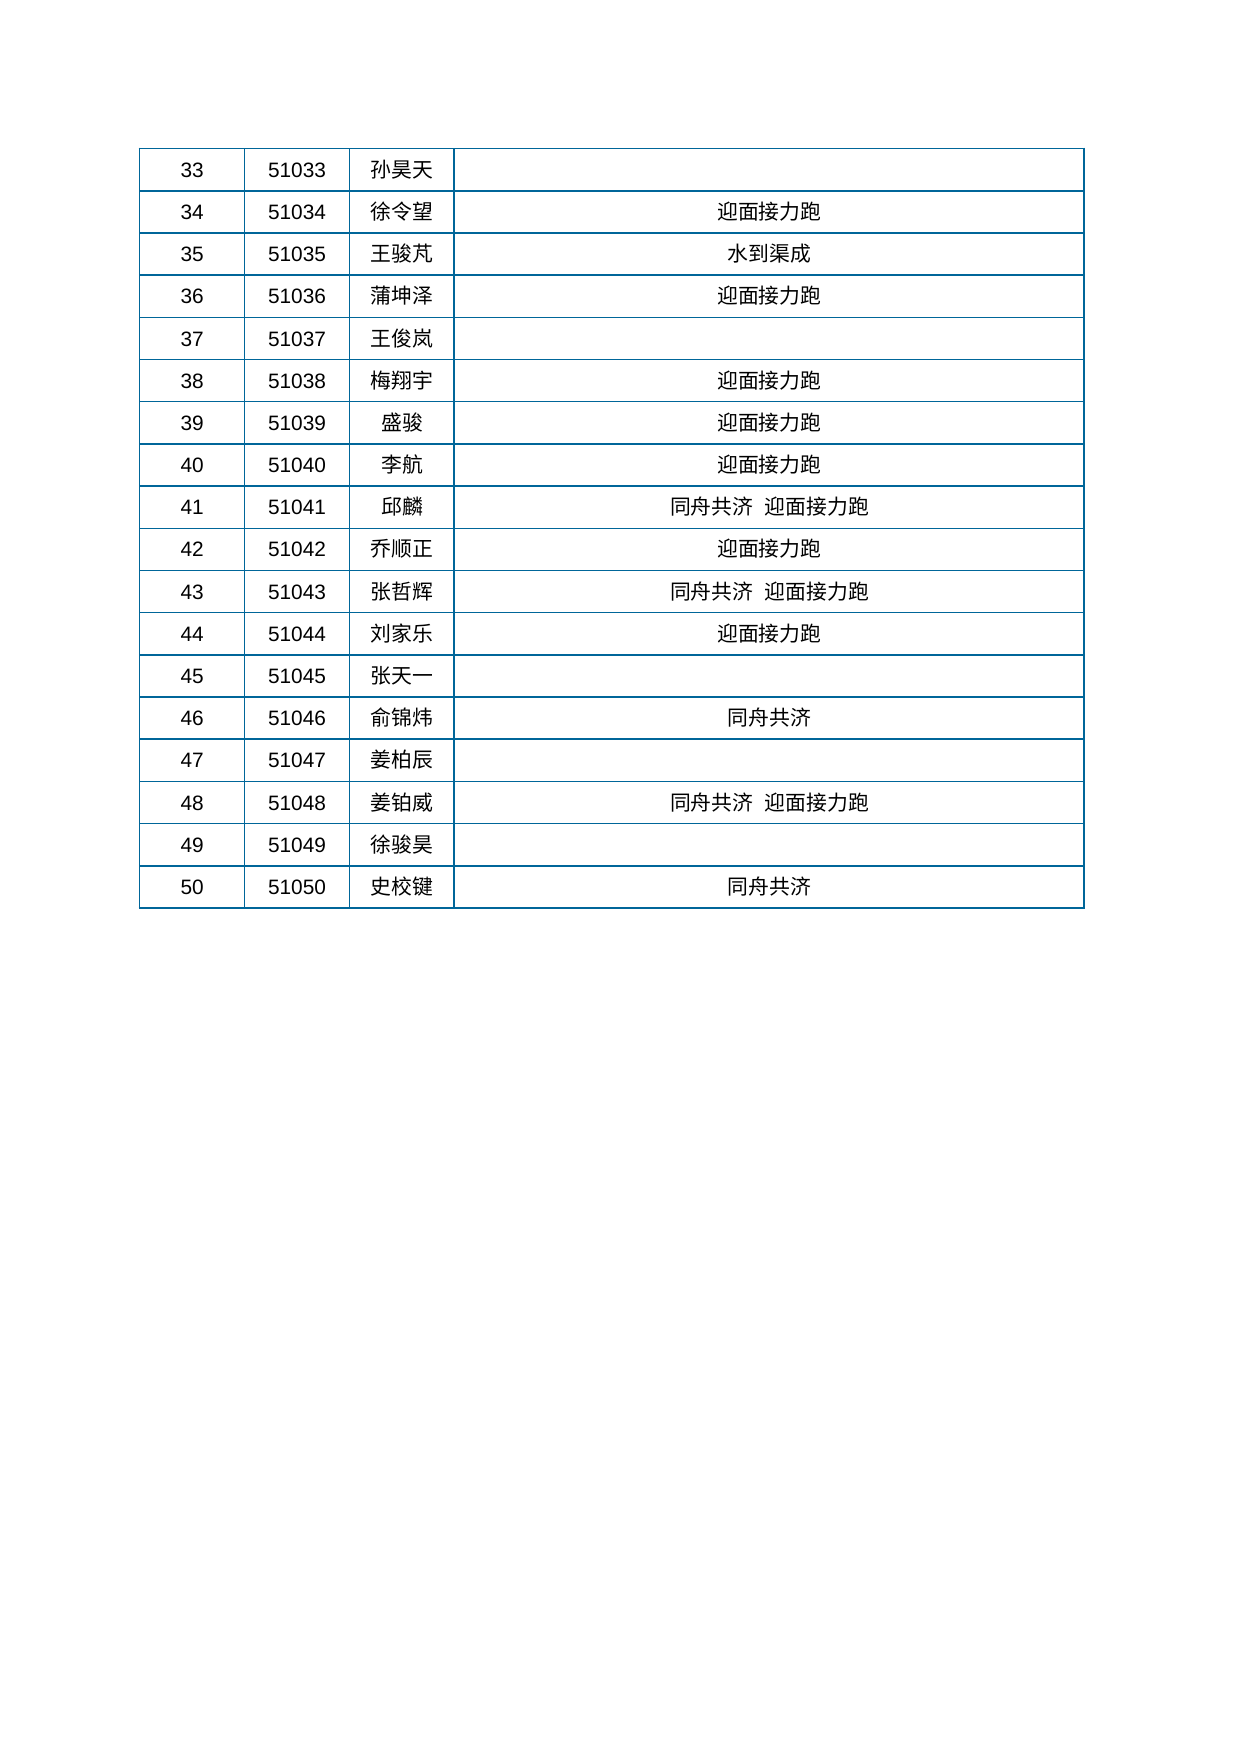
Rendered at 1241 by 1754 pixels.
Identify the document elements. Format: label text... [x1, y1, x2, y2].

table_cell 51046 [245, 698, 349, 738]
table_cell 51034 [245, 192, 349, 232]
table_cell 蒲坤泽 [350, 276, 453, 316]
table_cell 51037 [245, 318, 349, 359]
table_cell 46 [140, 698, 244, 738]
table_cell 51050 [245, 867, 349, 907]
table_cell 姜柏辰 [350, 740, 453, 781]
table_cell 徐令望 [350, 192, 453, 232]
table_cell 51041 [245, 487, 349, 527]
table_cell 盛骏 [350, 402, 453, 443]
table_cell 51043 [245, 571, 349, 612]
table_cell 50 [140, 867, 244, 907]
table_cell 43 [140, 571, 244, 612]
table_cell 45 [140, 656, 244, 696]
table_cell 邱麟 [350, 487, 453, 527]
table_cell 刘家乐 [350, 613, 453, 654]
table_cell 迎面接力跑 [455, 360, 1083, 401]
table_cell 51044 [245, 613, 349, 654]
table_cell 同舟共济 迎面接力跑 [455, 487, 1083, 527]
table_cell 47 [140, 740, 244, 781]
table_cell [455, 318, 1083, 359]
table_cell 同舟共济 迎面接力跑 [455, 571, 1083, 612]
table_cell 水到渠成 [455, 234, 1083, 274]
table_cell 51049 [245, 824, 349, 865]
table_cell 51036 [245, 276, 349, 316]
table_cell 41 [140, 487, 244, 527]
table_cell 同舟共济 [455, 867, 1083, 907]
table_cell 张哲辉 [350, 571, 453, 612]
table_cell 迎面接力跑 [455, 276, 1083, 316]
table_cell 徐骏昊 [350, 824, 453, 865]
table_cell 梅翔宇 [350, 360, 453, 401]
table_cell 乔顺正 [350, 529, 453, 569]
table_cell 王俊岚 [350, 318, 453, 359]
table_cell [455, 824, 1083, 865]
table_cell [455, 656, 1083, 696]
table_cell 40 [140, 445, 244, 485]
table_cell 孙昊天 [350, 149, 453, 190]
table_cell 51048 [245, 782, 349, 823]
table_cell 李航 [350, 445, 453, 485]
table_cell 49 [140, 824, 244, 865]
table_cell 51035 [245, 234, 349, 274]
table_cell 51039 [245, 402, 349, 443]
table_cell 36 [140, 276, 244, 316]
table_cell 51047 [245, 740, 349, 781]
table_cell 迎面接力跑 [455, 613, 1083, 654]
table_cell 迎面接力跑 [455, 192, 1083, 232]
table_cell 迎面接力跑 [455, 402, 1083, 443]
table_cell 姜铂威 [350, 782, 453, 823]
table_cell 34 [140, 192, 244, 232]
table_cell 同舟共济 迎面接力跑 [455, 782, 1083, 823]
table_cell 37 [140, 318, 244, 359]
table_cell 48 [140, 782, 244, 823]
table_cell 44 [140, 613, 244, 654]
table_cell 51042 [245, 529, 349, 569]
table_cell [455, 740, 1083, 781]
table_cell 张天一 [350, 656, 453, 696]
table_cell 39 [140, 402, 244, 443]
table_cell [455, 149, 1083, 190]
table_cell 38 [140, 360, 244, 401]
table_cell 迎面接力跑 [455, 529, 1083, 569]
table_cell 33 [140, 149, 244, 190]
table_cell 51033 [245, 149, 349, 190]
table_cell 42 [140, 529, 244, 569]
table_cell 王骏芃 [350, 234, 453, 274]
table_cell 俞锦炜 [350, 698, 453, 738]
table_cell 迎面接力跑 [455, 445, 1083, 485]
table_cell 35 [140, 234, 244, 274]
table_cell 史校键 [350, 867, 453, 907]
table_cell 同舟共济 [455, 698, 1083, 738]
table_cell 51045 [245, 656, 349, 696]
table_cell 51040 [245, 445, 349, 485]
table_cell 51038 [245, 360, 349, 401]
